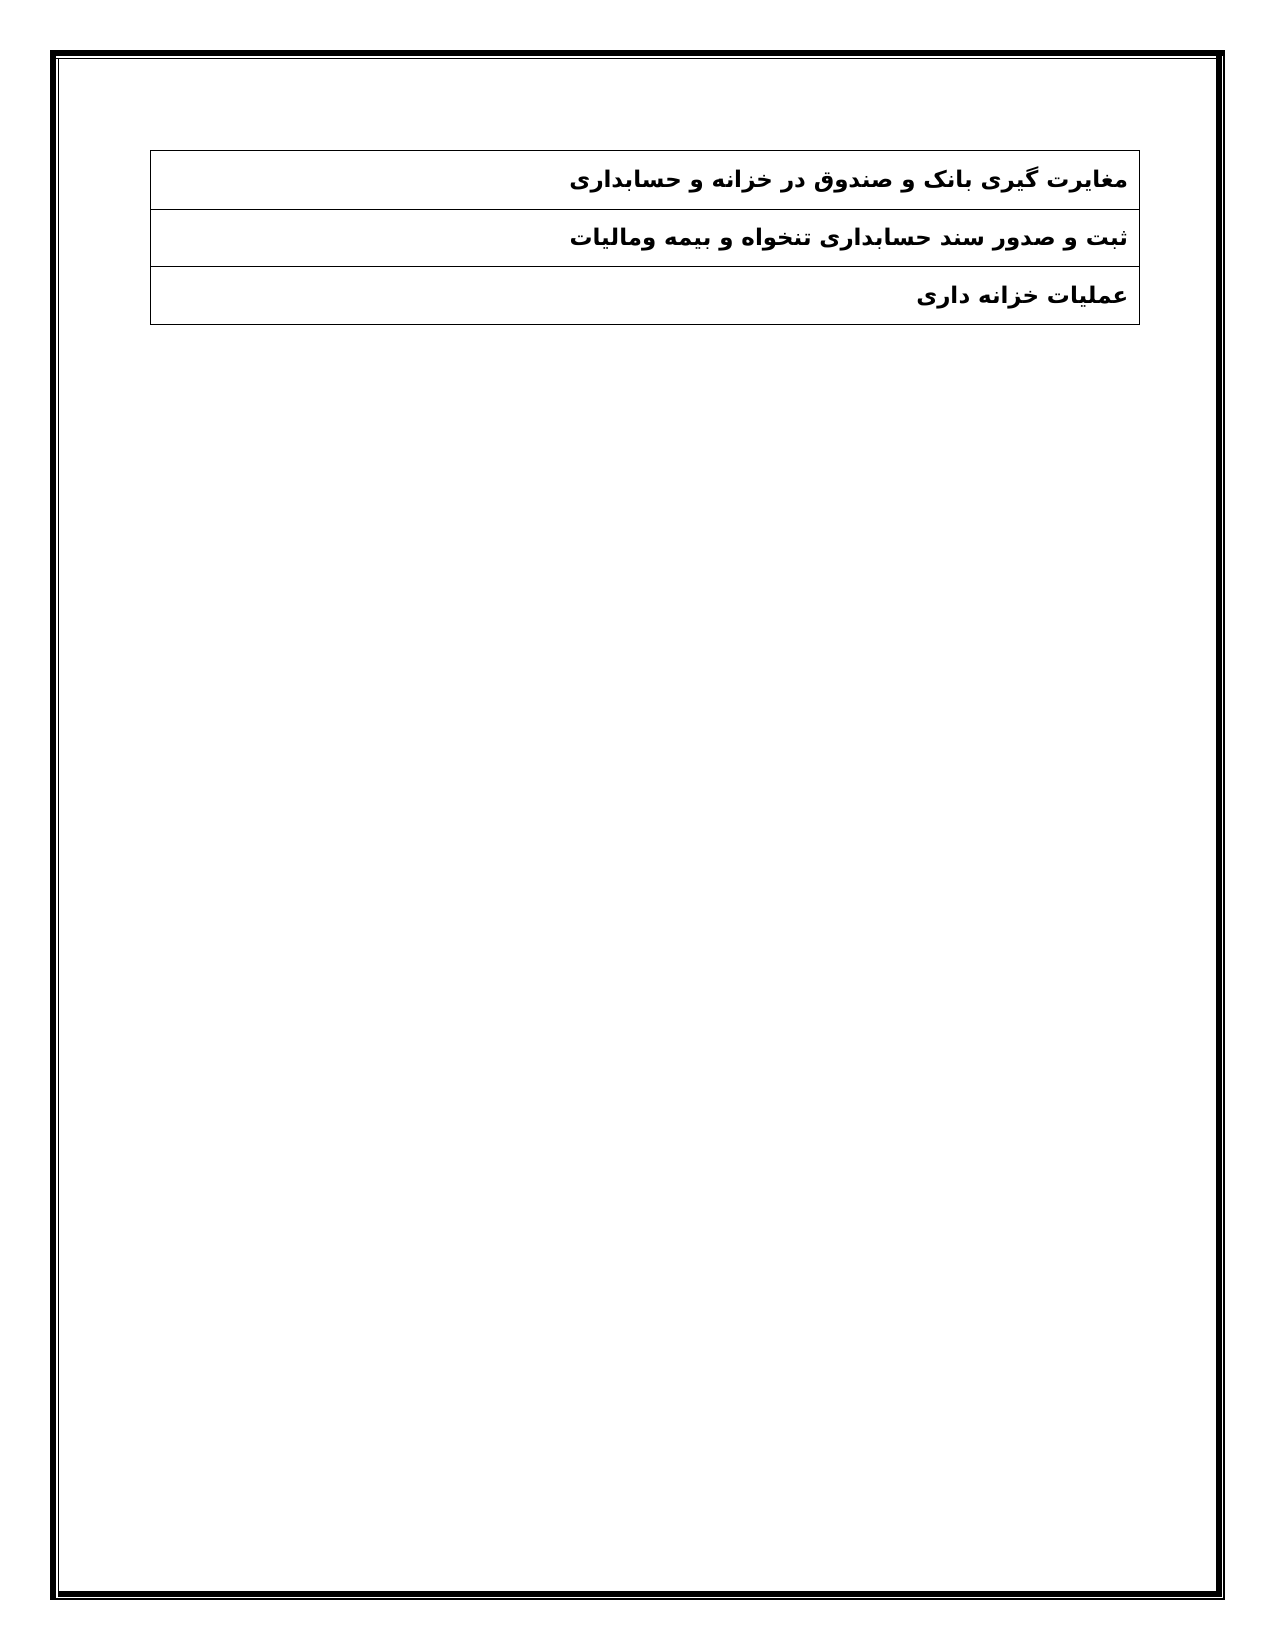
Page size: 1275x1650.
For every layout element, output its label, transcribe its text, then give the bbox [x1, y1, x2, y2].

table_cell عملیات خزانه داری [151, 267, 1139, 324]
table_cell ثبت و صدور سند حسابداری تنخواه و بیمه ومالیات [151, 210, 1139, 266]
table_cell مغایرت گیری بانک و صندوق در خزانه و حسابداری [151, 151, 1139, 208]
